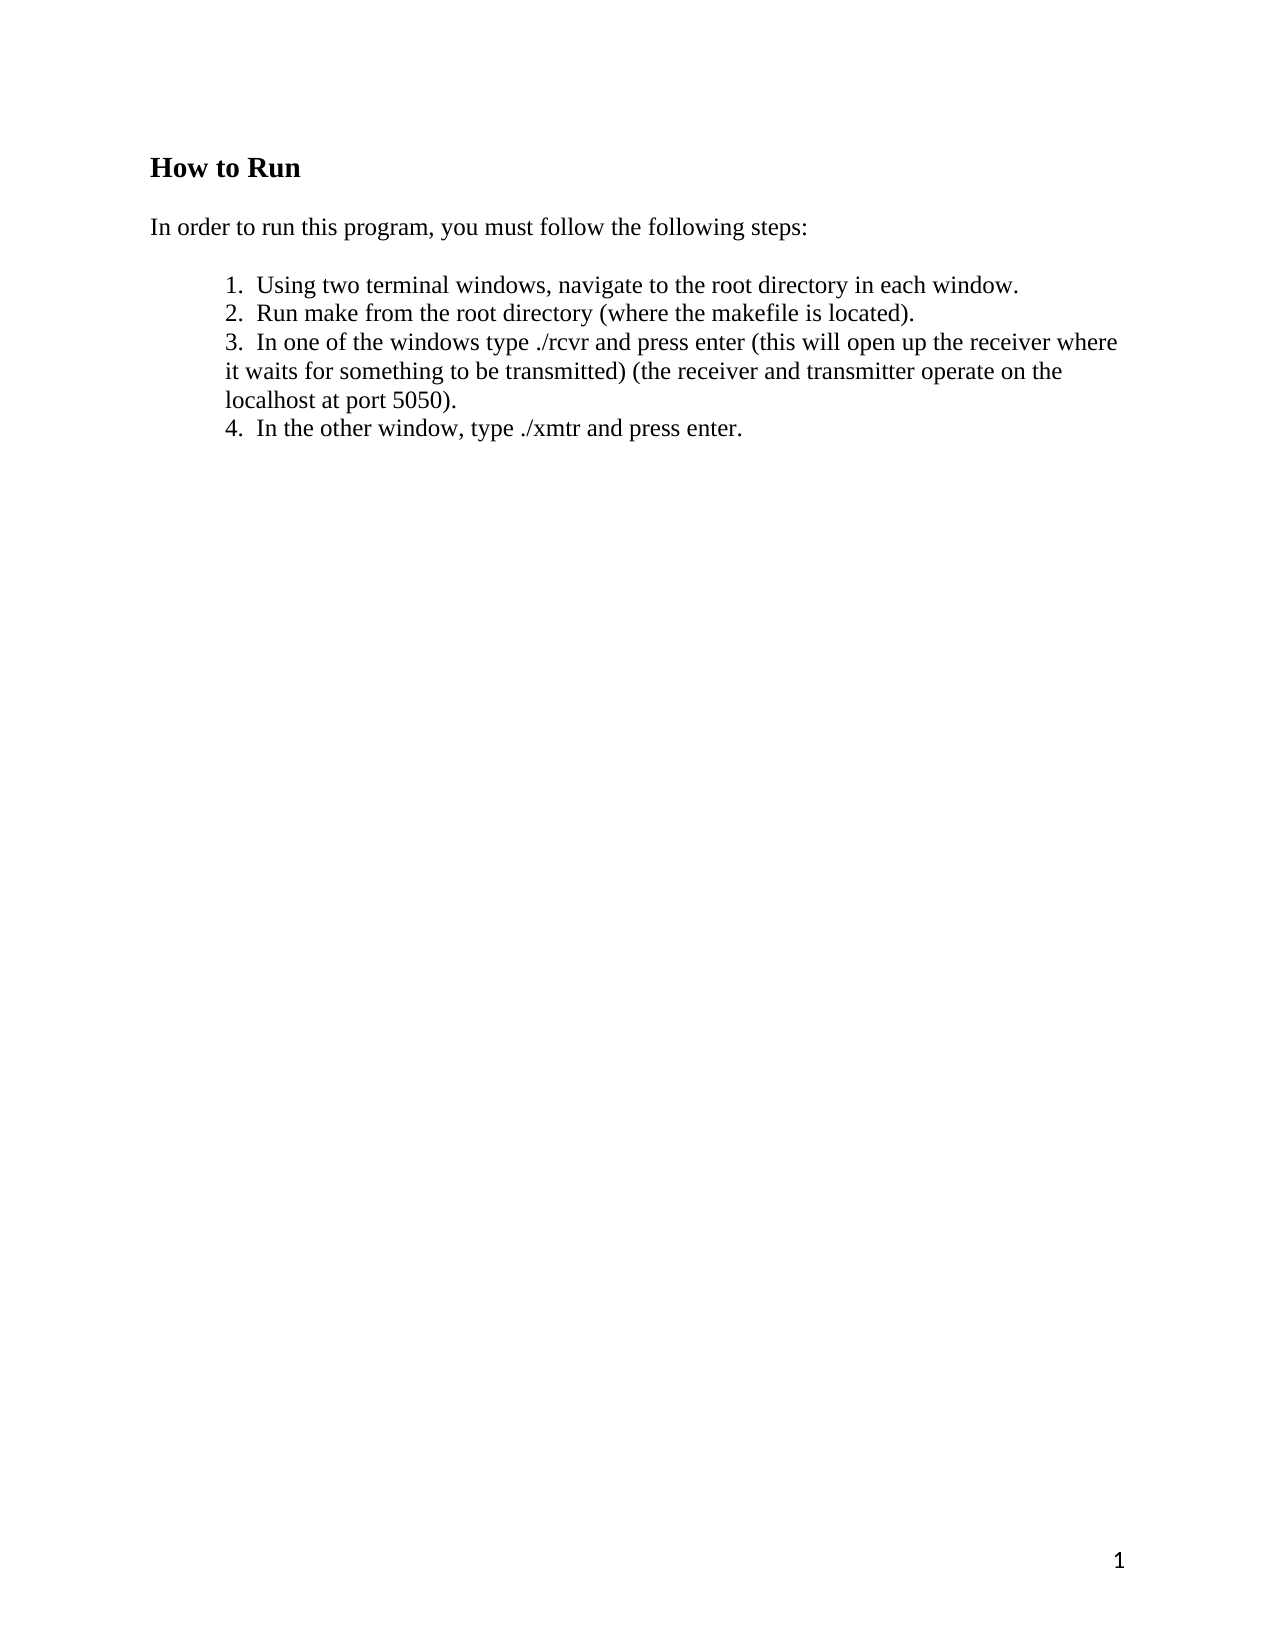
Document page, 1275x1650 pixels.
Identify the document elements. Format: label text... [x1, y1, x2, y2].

text In order to run this program, you must follow the following steps: [150, 212, 1125, 241]
text How to Run [150, 150, 1125, 183]
text 3. In one of the windows type ./rcvr and press enter (this will open up the receiver where it waits for something to be transmitted) (the receiver and transmitter operate on the localhost at port 5050). [225, 327, 1125, 413]
text 1. Using two terminal windows, navigate to the root directory in each window. [150, 270, 1125, 298]
text 2. Run make from the root directory (where the makefile is located). [150, 298, 1125, 327]
text 4. In the other window, type ./xmtr and press enter. [150, 413, 1125, 442]
